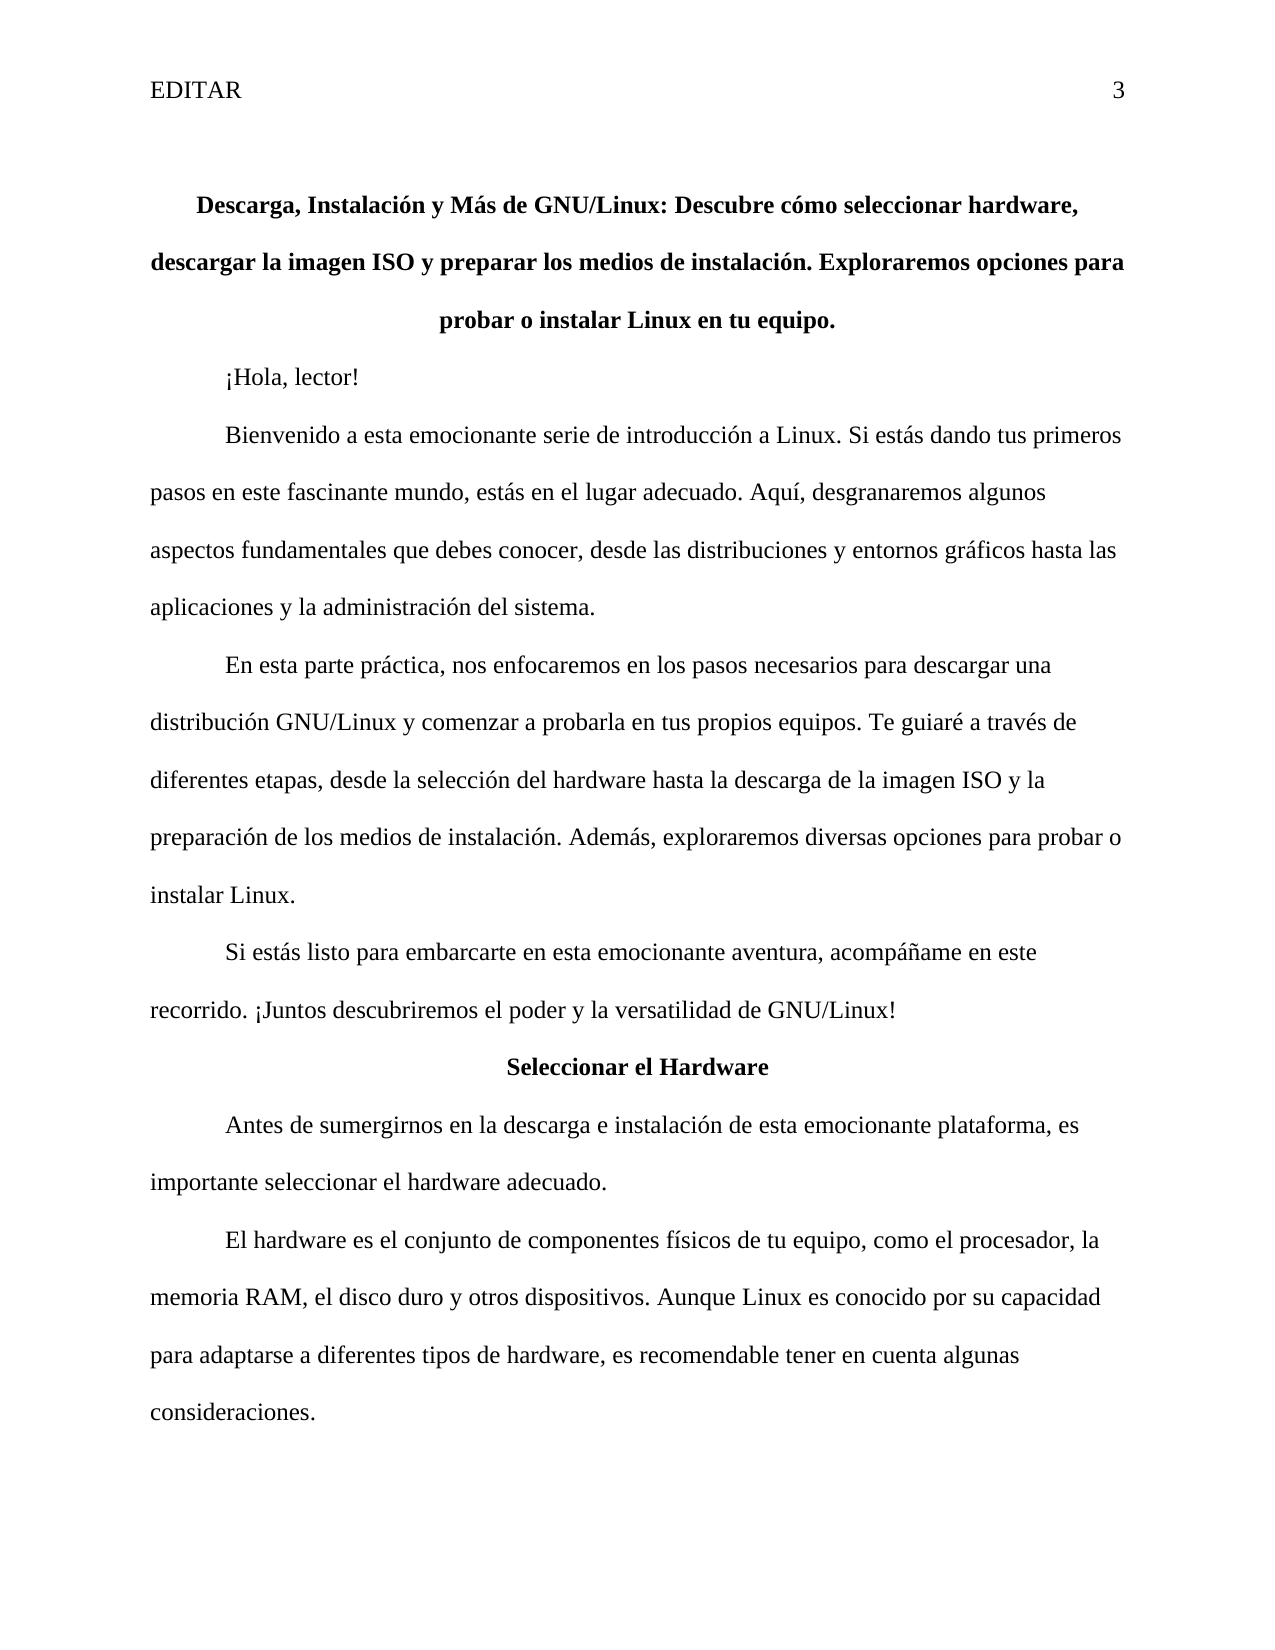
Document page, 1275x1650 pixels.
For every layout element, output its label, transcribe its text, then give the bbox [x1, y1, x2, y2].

text Bienvenido a esta emocionante serie de introducción a Linux. Si estás dando tus primeros pasos en este fascinante mundo, estás en el lugar adecuado. Aquí, desgranaremos algunos aspectos fundamentales que debes conocer, desde las distribuciones y entornos gráficos hasta las aplicaciones y la administración del sistema. [150, 420, 1125, 621]
text En esta parte práctica, nos enfocaremos en los pasos necesarios para descargar una distribución GNU/Linux y comenzar a probarla en tus propios equipos. Te guiaré a través de diferentes etapas, desde la selección del hardware hasta la descarga de la imagen ISO y la preparación de los medios de instalación. Además, exploraremos diversas opciones para probar o instalar Linux. [150, 650, 1125, 909]
text Si estás listo para embarcarte en esta emocionante aventura, acompáñame en este recorrido. ¡Juntos descubriremos el poder y la versatilidad de GNU/Linux! [150, 937, 1125, 1024]
text El hardware es el conjunto de componentes físicos de tu equipo, como el procesador, la memoria RAM, el disco duro y otros dispositivos. Aunque Linux es conocido por su capacidad para adaptarse a diferentes tipos de hardware, es recomendable tener en cuenta algunas consideraciones. [150, 1225, 1125, 1426]
text ¡Hola, lector! [150, 362, 1125, 391]
subtitle Descarga, Instalación y Más de GNU/Linux: Descubre cómo seleccionar hardware, descargar la imagen ISO y preparar los medios de instalación. Exploraremos opciones para probar o instalar Linux en tu equipo. [150, 190, 1125, 334]
subtitle Seleccionar el Hardware [150, 1052, 1125, 1081]
text Antes de sumergirnos en la descarga e instalación de esta emocionante plataforma, es importante seleccionar el hardware adecuado. [150, 1110, 1125, 1196]
